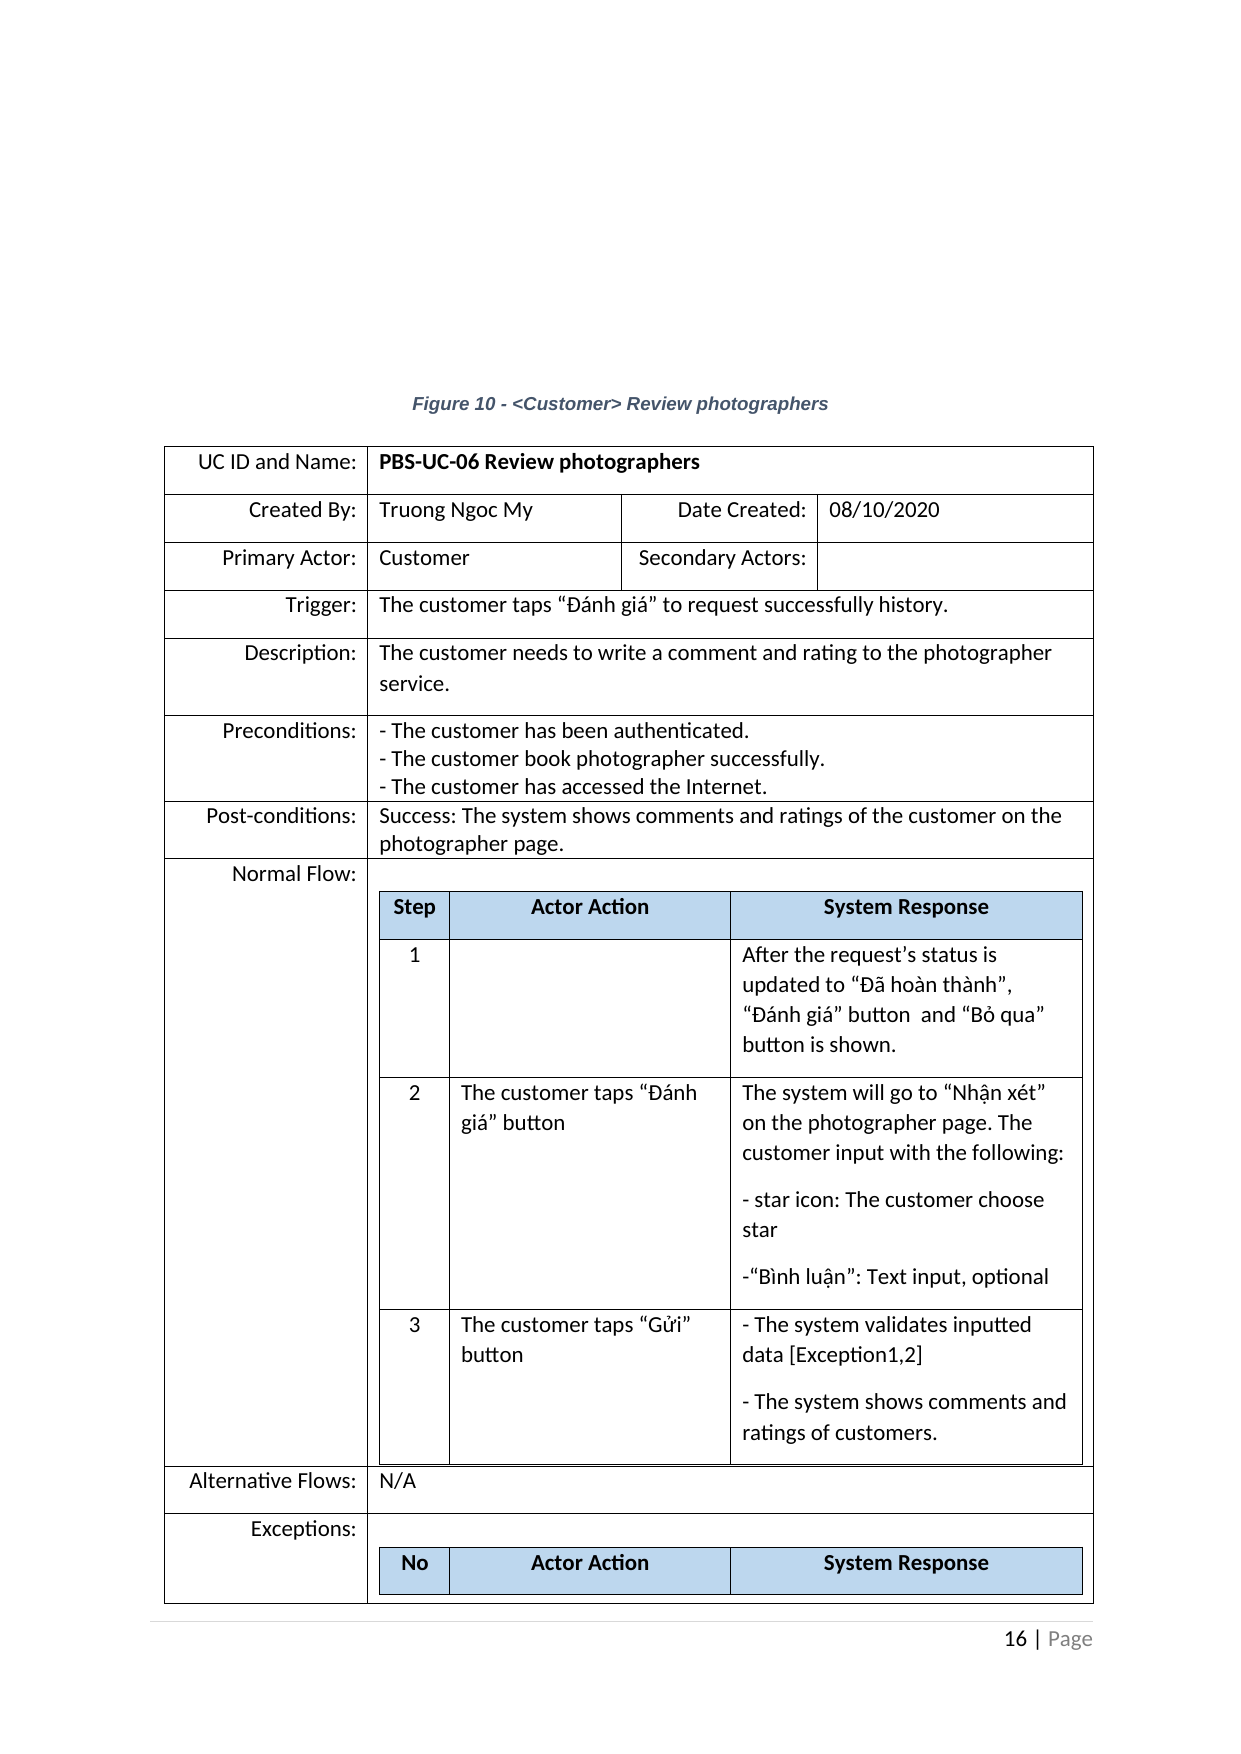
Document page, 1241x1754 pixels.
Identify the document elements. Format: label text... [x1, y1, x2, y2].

table_cell Date Created: [622, 495, 817, 542]
table_cell Normal Flow: [165, 859, 367, 1466]
table_cell - The customer has been authenticated. - The customer book photographer successfully. - The customer has accessed the Internet. [368, 716, 1093, 801]
table_cell Created By: [165, 495, 367, 542]
table_cell The customer needs to write a comment and rating to the photographer service. [368, 639, 1093, 715]
table_cell Success: The system shows comments and ratings of the customer on the photographer page. [368, 802, 1093, 858]
table_cell [368, 1514, 1093, 1603]
table_cell 08/10/2020 [818, 495, 1093, 542]
table_cell Customer [368, 543, 621, 589]
table_cell Exceptions: [165, 1514, 367, 1603]
table_cell Secondary Actors: [622, 543, 817, 589]
table_cell Primary Actor: [165, 543, 367, 589]
table_cell Truong Ngoc My [368, 495, 621, 542]
table_cell Trigger: [165, 591, 367, 637]
text Figure 10 - <Customer> Review photographers [150, 393, 1093, 414]
table_header PBS-UC-06 Review photographers [368, 447, 1093, 494]
table_cell [368, 859, 1093, 1466]
table_header UC ID and Name: [165, 447, 367, 494]
table_cell N/A [368, 1467, 1093, 1513]
table_cell Post-conditions: [165, 802, 367, 858]
table_cell The customer taps “Đánh giá” to request successfully history. [368, 591, 1093, 637]
table_cell Preconditions: [165, 716, 367, 801]
table_cell [818, 543, 1093, 589]
table_cell Description: [165, 639, 367, 715]
table_cell Alternative Flows: [165, 1467, 367, 1513]
